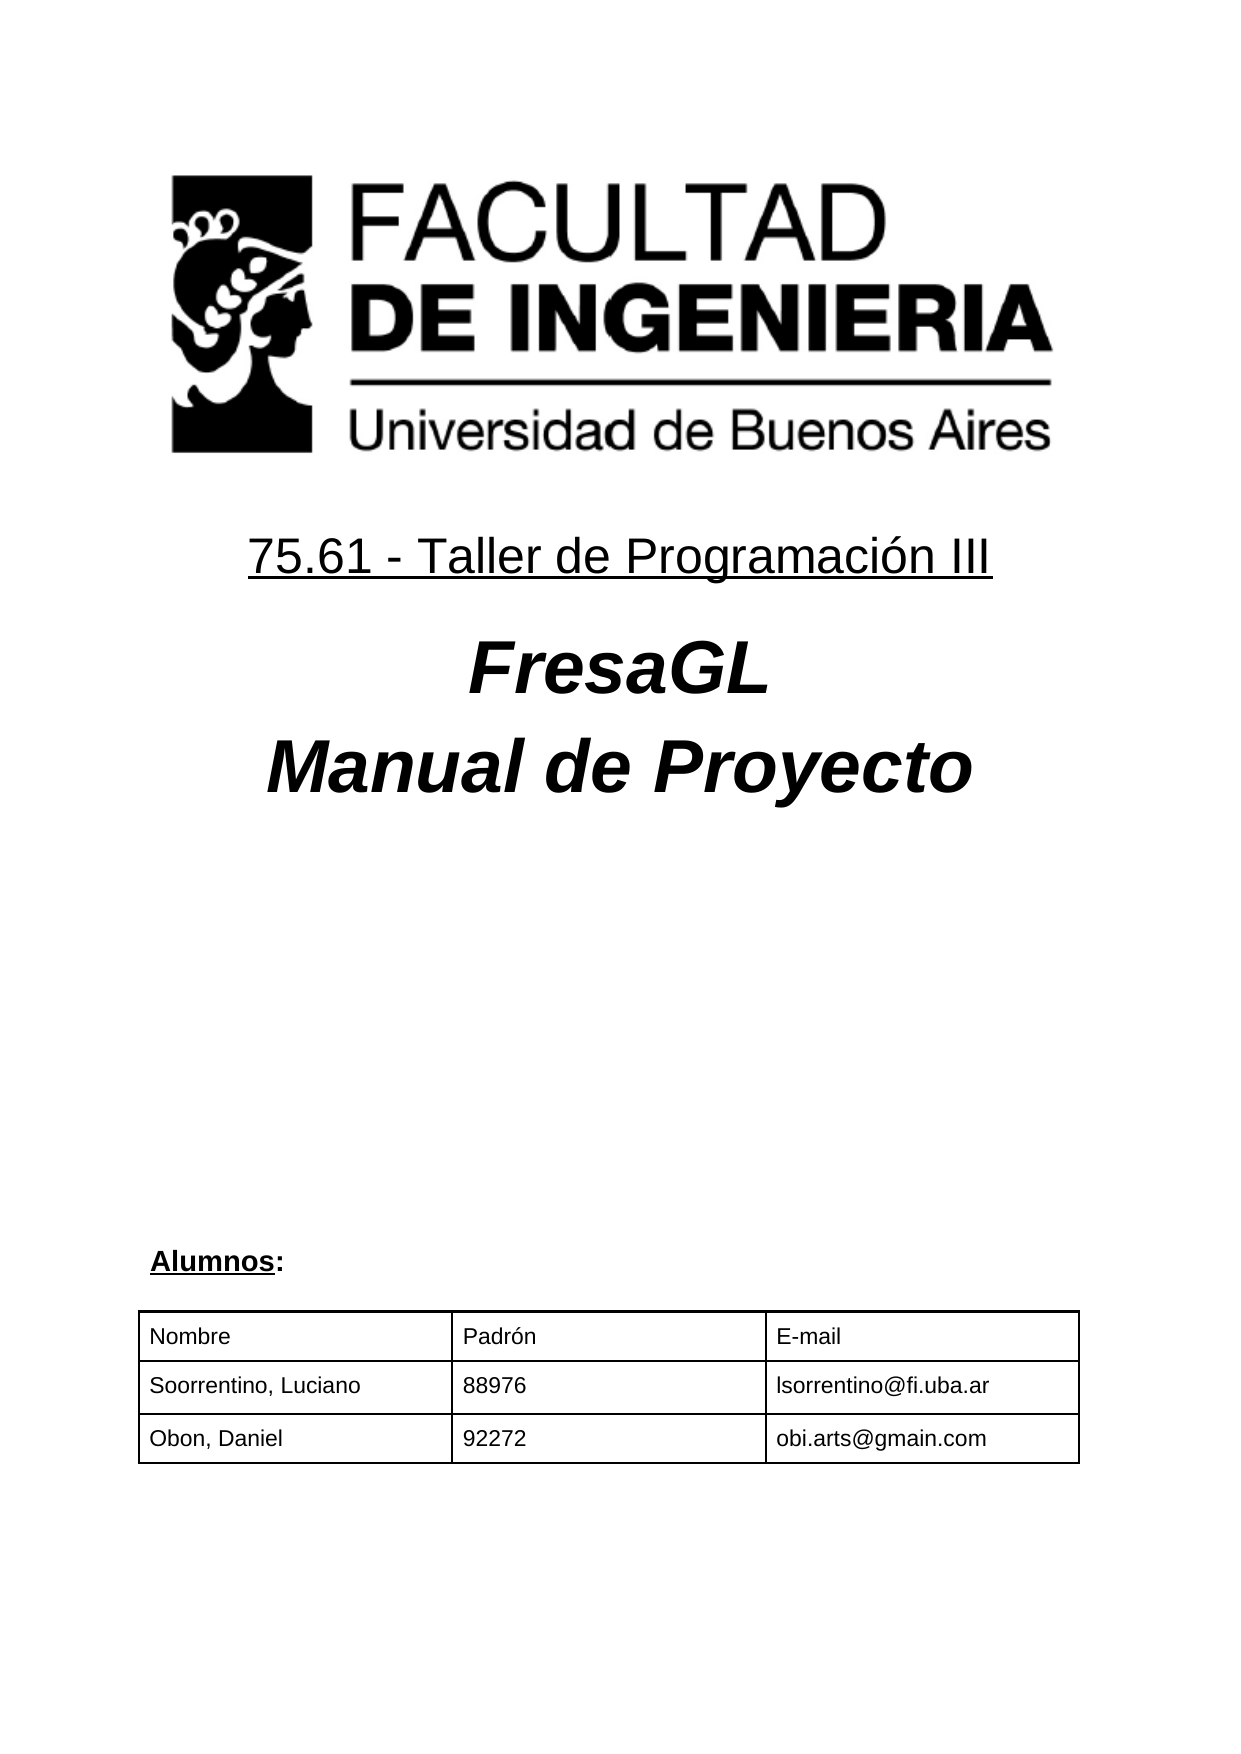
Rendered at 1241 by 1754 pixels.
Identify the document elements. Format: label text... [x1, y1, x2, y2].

table_cell Soorrentino, Luciano [140, 1362, 451, 1413]
table_cell 92272 [453, 1415, 765, 1462]
table_header Nombre [140, 1313, 451, 1360]
table_cell Obon, Daniel [140, 1415, 451, 1462]
table_header E-mail [767, 1313, 1078, 1360]
table_cell obi.arts@gmain.com [767, 1415, 1078, 1462]
picture [150, 150, 1091, 494]
text 75.61 - Taller de Programación III [150, 527, 1090, 584]
text FresaGL [150, 623, 1090, 709]
subtitle Alumnos: [150, 1244, 1090, 1278]
table_header Padrón [453, 1313, 765, 1360]
text Manual de Proyecto [150, 722, 1090, 808]
table_cell 88976 [453, 1362, 765, 1413]
table_cell lsorrentino@fi.uba.ar [767, 1362, 1078, 1413]
